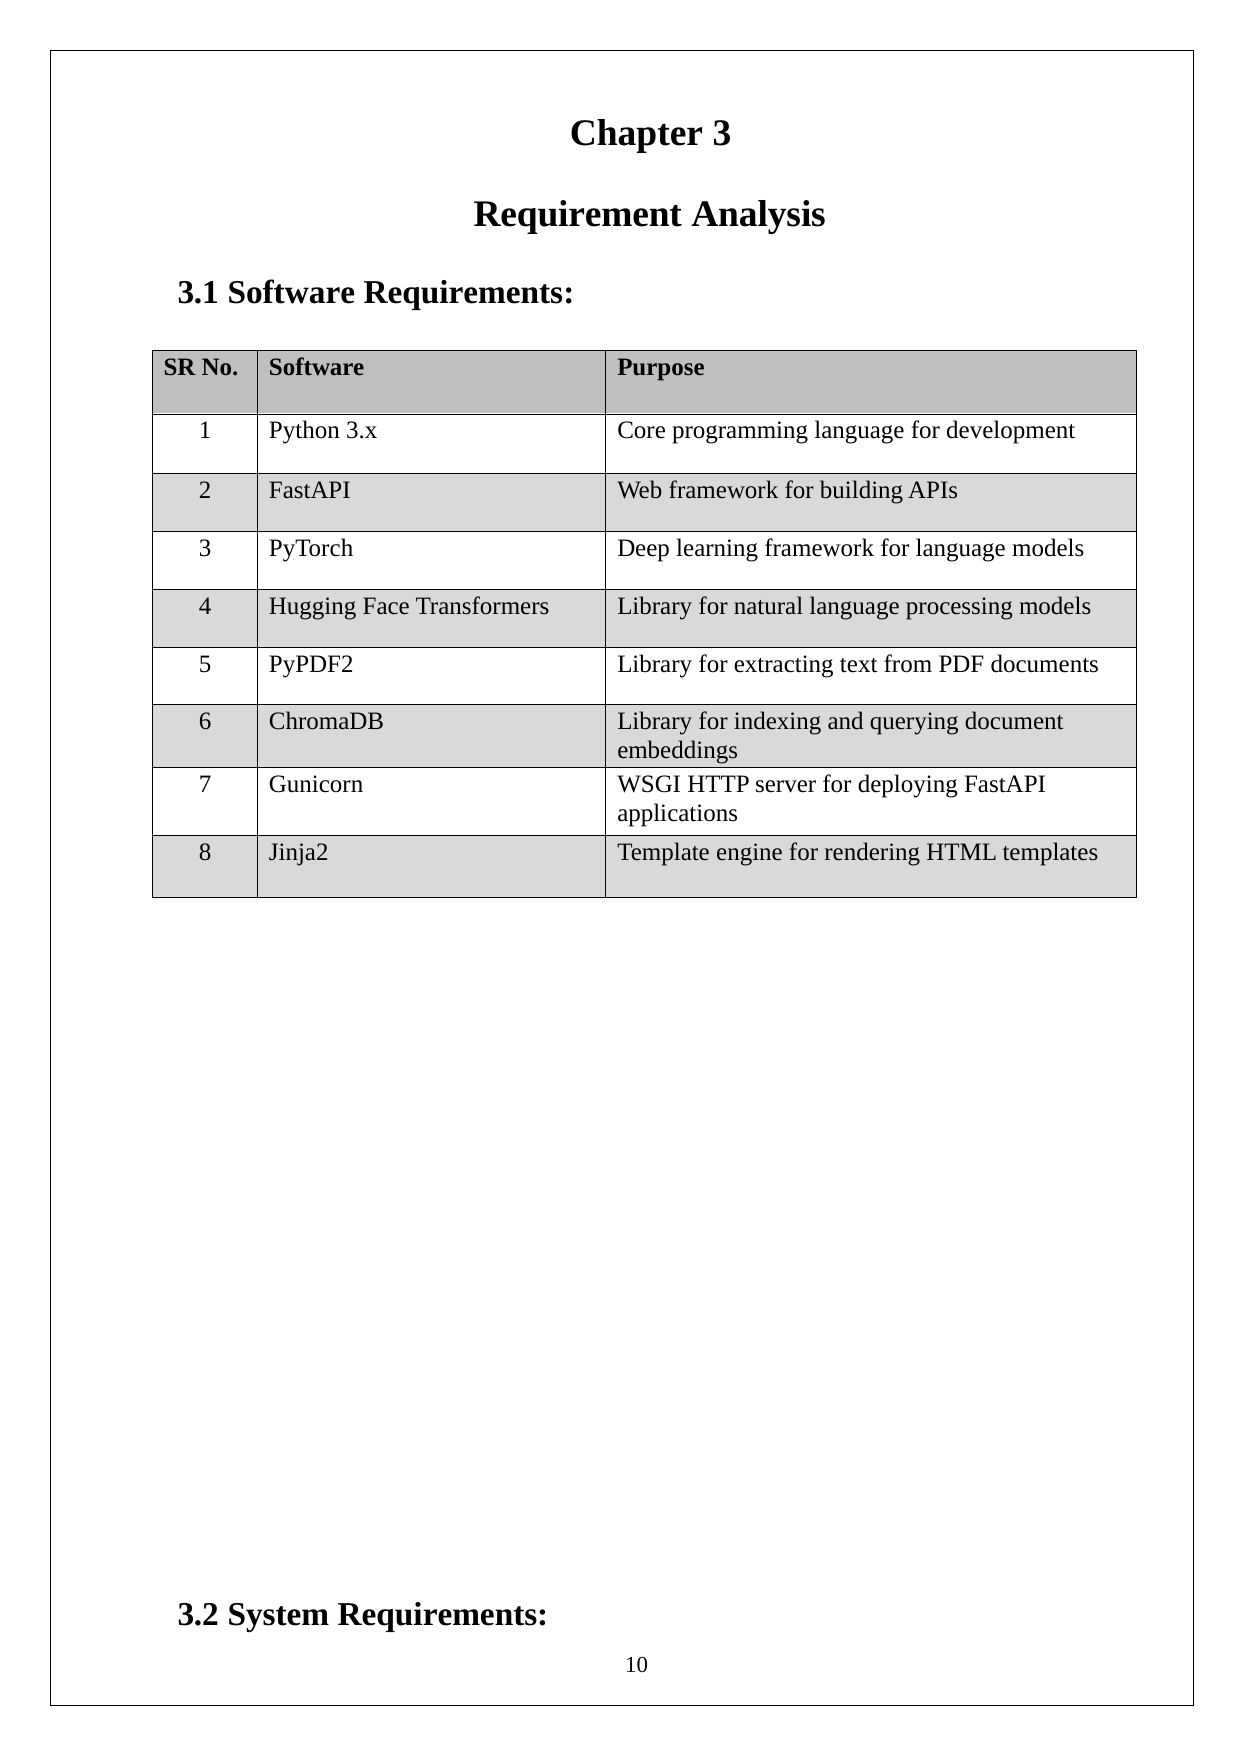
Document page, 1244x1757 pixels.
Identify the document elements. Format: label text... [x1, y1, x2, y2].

table_cell Library for extracting text from PDF documents [606, 648, 1136, 704]
table_cell ChromaDB [258, 705, 605, 767]
table_cell Library for indexing and querying document embeddings [606, 705, 1136, 767]
table_cell Python 3.x [258, 415, 605, 473]
table_cell Hugging Face Transformers [258, 590, 605, 647]
subtitle System Requirements: [177, 1594, 1185, 1632]
table_cell 4 [153, 590, 257, 647]
table_cell PyPDF2 [258, 648, 605, 704]
table_cell Gunicorn [258, 768, 605, 834]
table_cell 3 [153, 532, 257, 589]
table_cell FastAPI [258, 474, 605, 531]
table_cell Web framework for building APIs [606, 474, 1136, 531]
table_cell PyTorch [258, 532, 605, 589]
table_cell 5 [153, 648, 257, 704]
table_cell Deep learning framework for language models [606, 532, 1136, 589]
table_cell Template engine for rendering HTML templates [606, 836, 1136, 897]
subtitle Software Requirements: [177, 273, 1185, 311]
table_cell Jinja2 [258, 836, 605, 897]
table_cell WSGI HTTP server for deploying FastAPI applications [606, 768, 1136, 834]
table_cell 7 [153, 768, 257, 834]
subtitle Chapter 3 Requirement Analysis [473, 110, 846, 234]
table_header Purpose [606, 351, 1136, 413]
table_cell 1 [153, 415, 257, 473]
table_cell 6 [153, 705, 257, 767]
table_cell 8 [153, 836, 257, 897]
table_cell Core programming language for development [606, 415, 1136, 473]
table_cell 2 [153, 474, 257, 531]
table_header Software [258, 351, 605, 413]
table_header SR No. [153, 351, 257, 413]
table_cell Library for natural language processing models [606, 590, 1136, 647]
